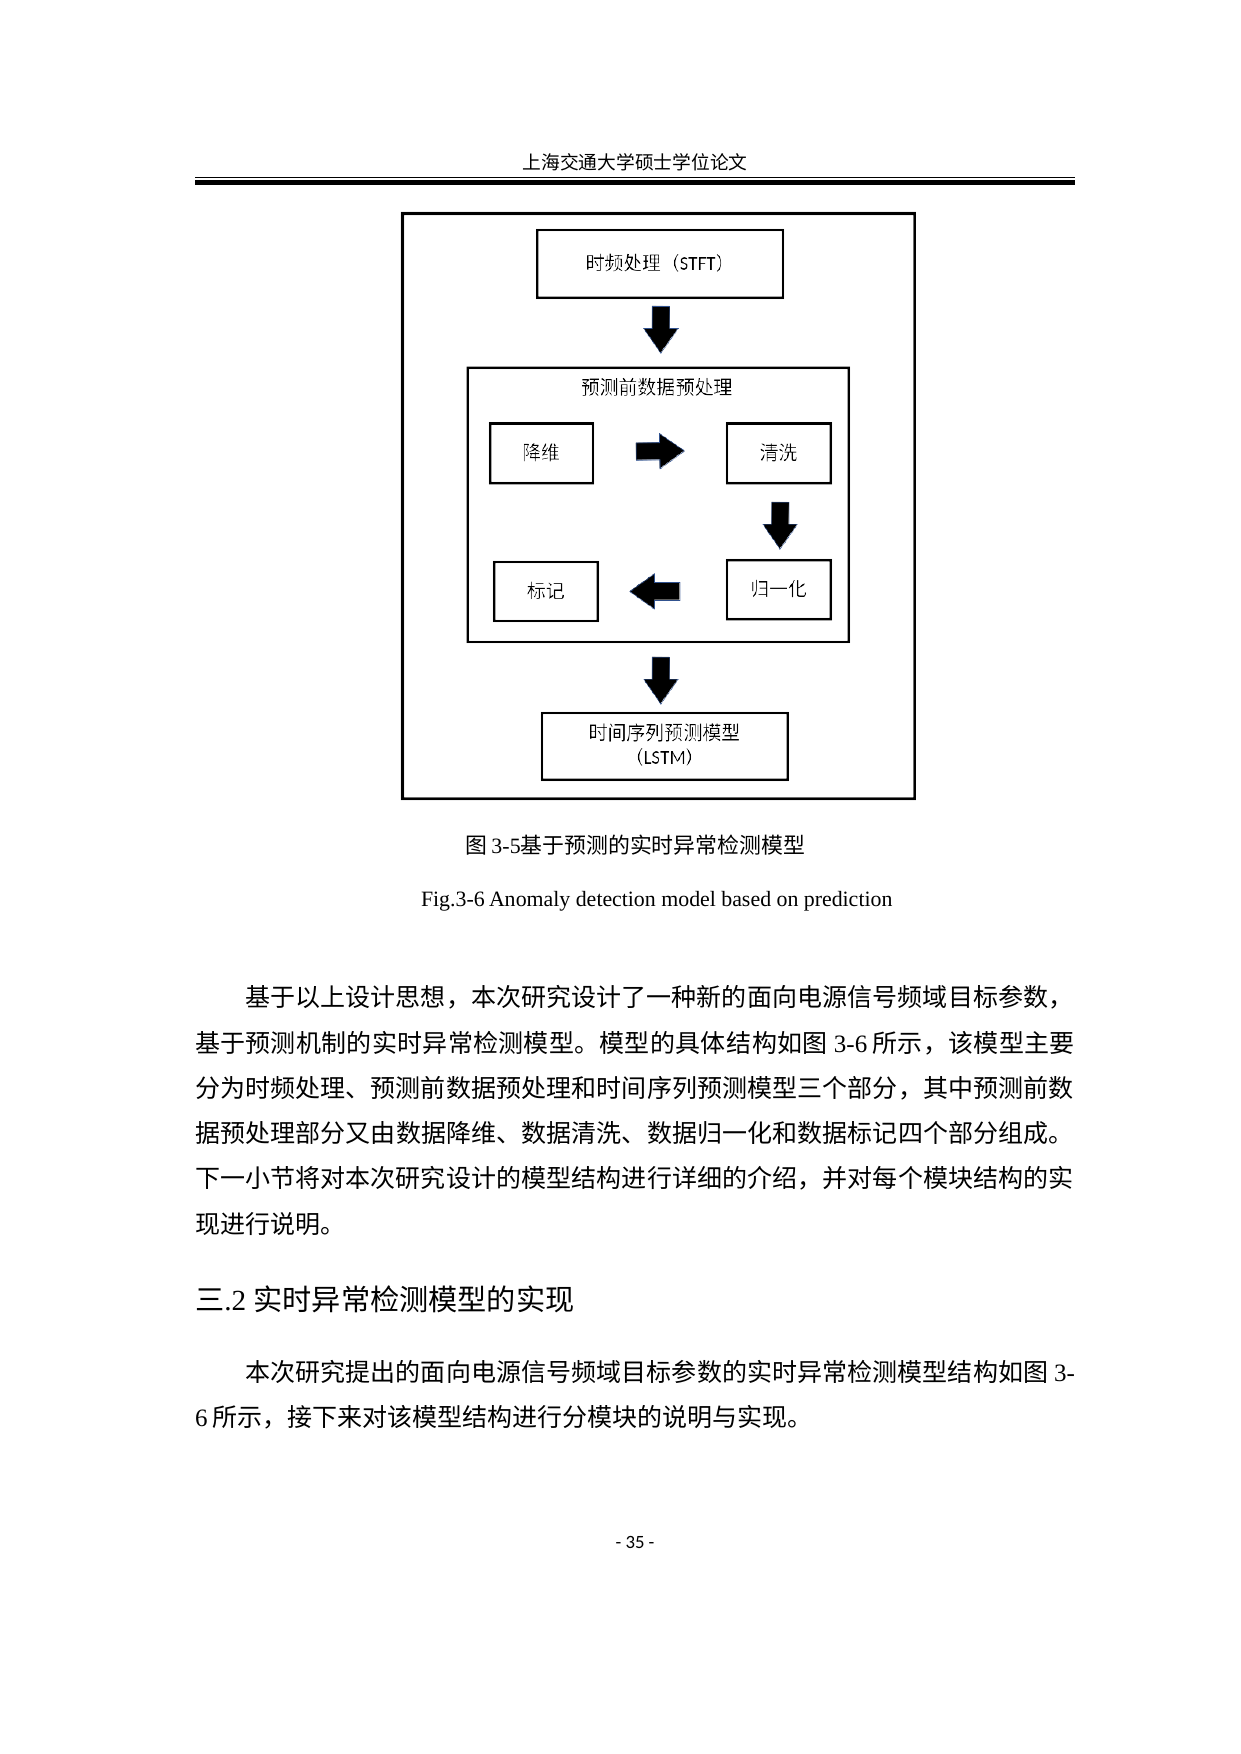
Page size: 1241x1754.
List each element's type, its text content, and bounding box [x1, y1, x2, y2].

text 本次研究提出的面向电源信号频域目标参数的实时异常检测模型结构如图3-6所示，接下来对该模型结构进行分模块的说明与实现。 [195, 1352, 1075, 1434]
text Fig.3-6 Anomaly detection model based on prediction [239, 886, 1075, 911]
subtitle 实时异常检测模型的实现 [195, 1277, 1075, 1319]
text 图3-6基于预测的实时异常检测模型 [195, 828, 1075, 860]
text 基于以上设计思想，本次研究设计了一种新的面向电源信号频域目标参数，基于预测机制的实时异常检测模型。模型的具体结构如图3-6所示，该模型主要分为时频处理、预测前数据预处理和时间序列预测模型三个部分，其中预测前数据预处理部分又由数据降维、数据清洗、数据归一化和数据标记四个部分组成。下一小节将对本次研究设计的模型结构进行详细的介绍，并对每个模块结构的实现进行说明。 [195, 978, 1075, 1241]
